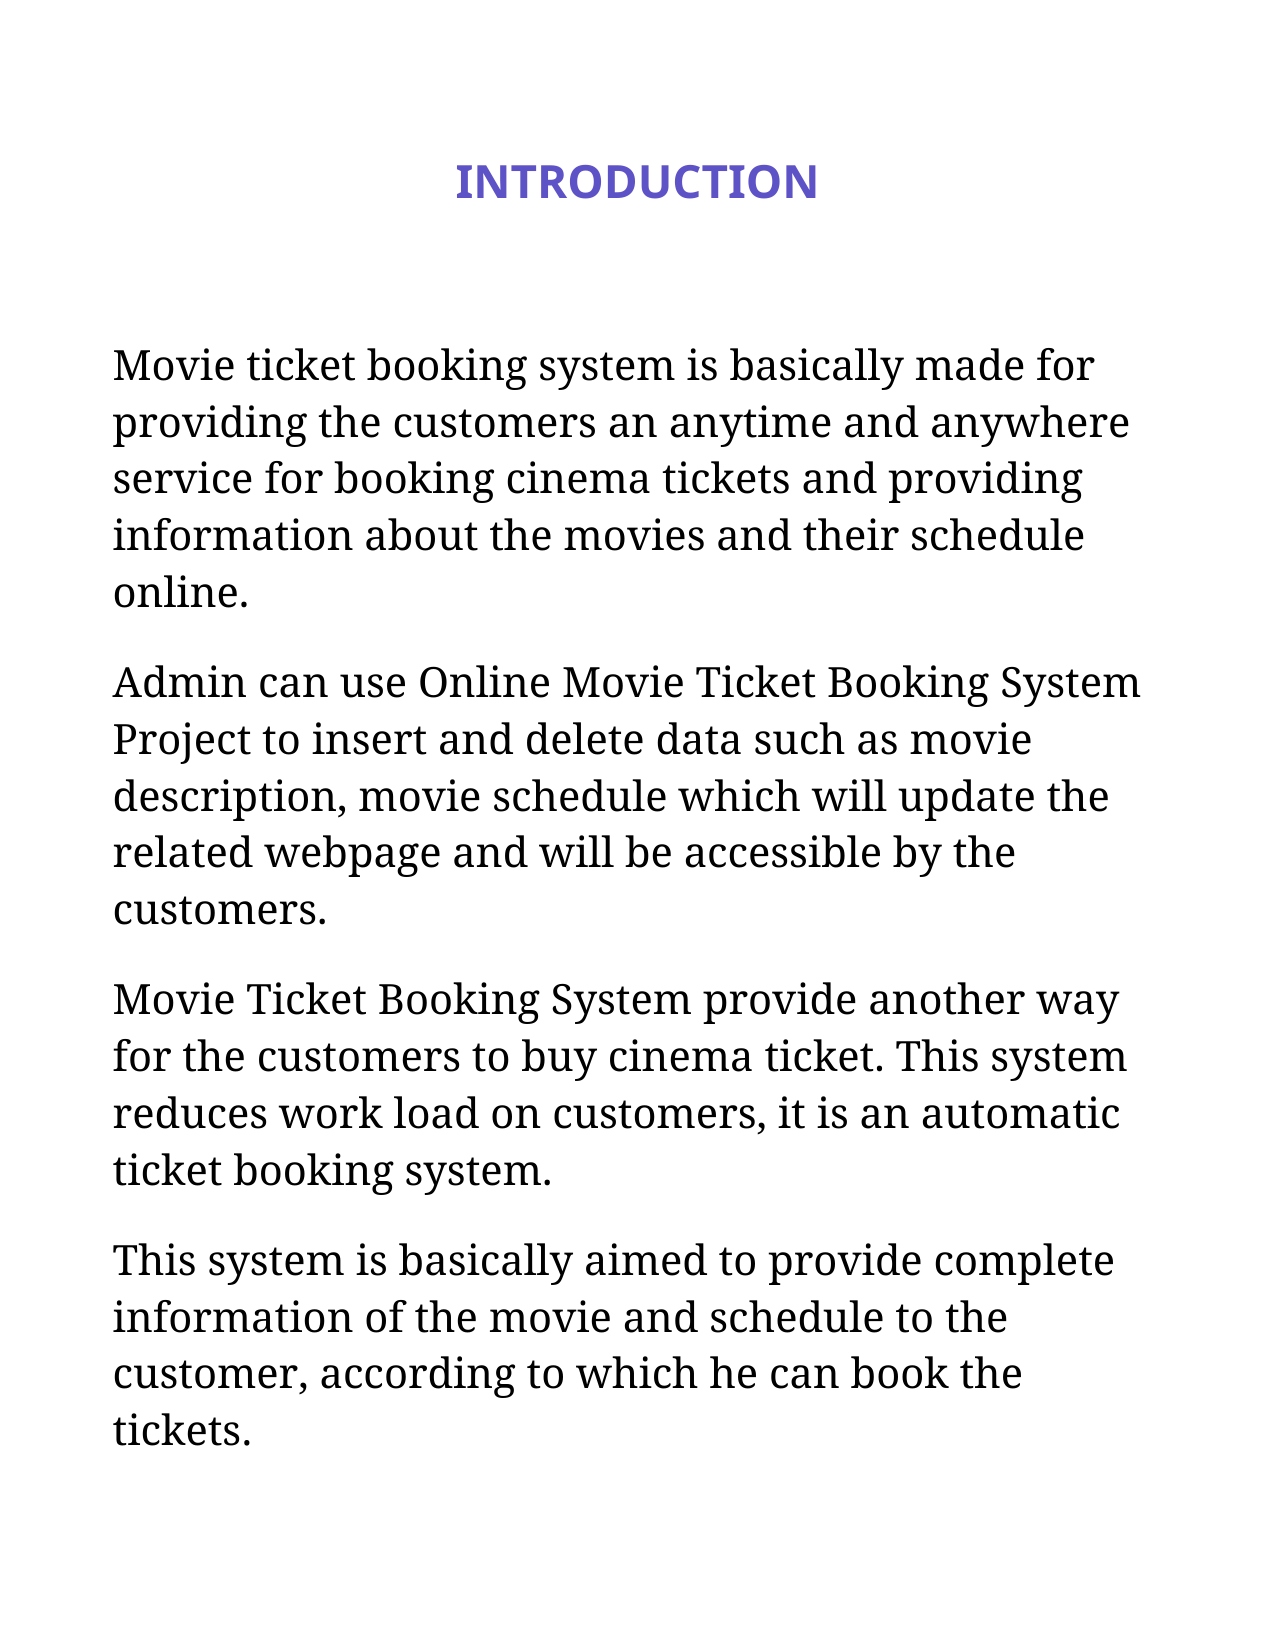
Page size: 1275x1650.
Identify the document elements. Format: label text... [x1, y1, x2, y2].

text INTRODUCTION [112, 150, 1162, 212]
text Movie Ticket Booking System provide another way for the customers to buy cinema ticket. This system reduces work load on customers, it is an automatic ticket booking system. [112, 970, 1162, 1197]
text Movie ticket booking system is basically made for providing the customers an anytime and anywhere service for booking cinema tickets and providing information about the movies and their schedule online. [112, 336, 1162, 620]
text This system is basically aimed to provide complete information of the movie and schedule to the customer, according to which he can book the tickets. [112, 1231, 1162, 1458]
text Admin can use Online Movie Ticket Booking System Project to insert and delete data such as movie description, movie schedule which will update the related webpage and will be accessible by the customers. [112, 653, 1162, 937]
